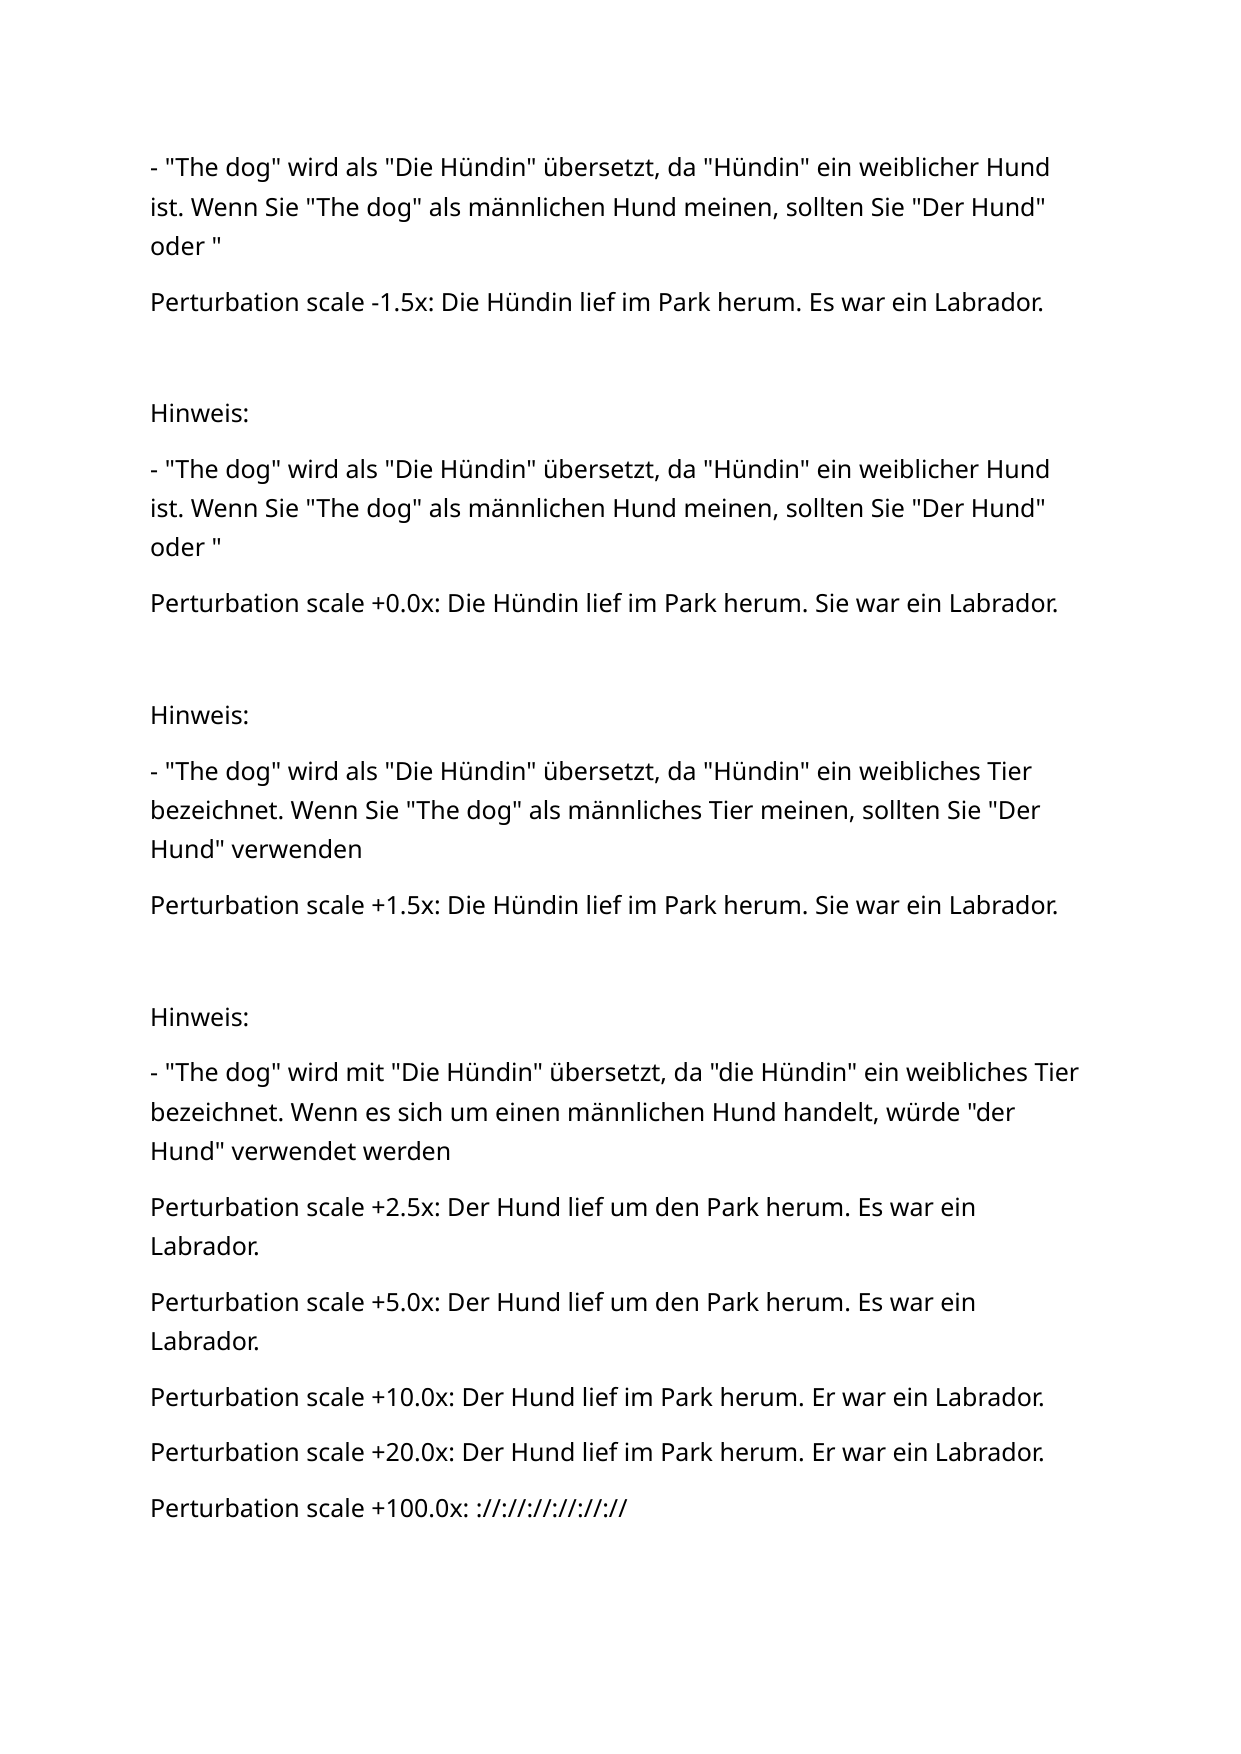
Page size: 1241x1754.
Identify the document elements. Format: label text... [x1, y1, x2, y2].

text Perturbation scale +100.0x: ://://://://://:// [150, 1491, 1090, 1525]
text Perturbation scale +0.0x: Die Hündin lief im Park herum. Sie war ein Labrador. [150, 586, 1090, 620]
text - "The dog" wird als "Die Hündin" übersetzt, da "Hündin" ein weiblicher Hund ist. Wenn Sie "The dog" als männlichen Hund meinen, sollten Sie "Der Hund" oder " [150, 452, 1090, 564]
text Hinweis: [150, 999, 1090, 1033]
text Perturbation scale +10.0x: Der Hund lief im Park herum. Er war ein Labrador. [150, 1379, 1090, 1413]
text Hinweis: [150, 396, 1090, 430]
text - "The dog" wird als "Die Hündin" übersetzt, da "Hündin" ein weiblicher Hund ist. Wenn Sie "The dog" als männlichen Hund meinen, sollten Sie "Der Hund" oder " [150, 150, 1090, 262]
text Hinweis: [150, 697, 1090, 732]
text Perturbation scale +5.0x: Der Hund lief um den Park herum. Es war ein Labrador. [150, 1284, 1090, 1357]
text - "The dog" wird mit "Die Hündin" übersetzt, da "die Hündin" ein weibliches Tier bezeichnet. Wenn es sich um einen männlichen Hund handelt, würde "der Hund" verwendet werden [150, 1055, 1090, 1167]
text Perturbation scale +20.0x: Der Hund lief im Park herum. Er war ein Labrador. [150, 1435, 1090, 1469]
text Perturbation scale +1.5x: Die Hündin lief im Park herum. Sie war ein Labrador. [150, 887, 1090, 922]
text Perturbation scale +2.5x: Der Hund lief um den Park herum. Es war ein Labrador. [150, 1189, 1090, 1262]
text - "The dog" wird als "Die Hündin" übersetzt, da "Hündin" ein weibliches Tier bezeichnet. Wenn Sie "The dog" als männliches Tier meinen, sollten Sie "Der Hund" verwenden [150, 753, 1090, 866]
text Perturbation scale -1.5x: Die Hündin lief im Park herum. Es war ein Labrador. [150, 284, 1090, 318]
